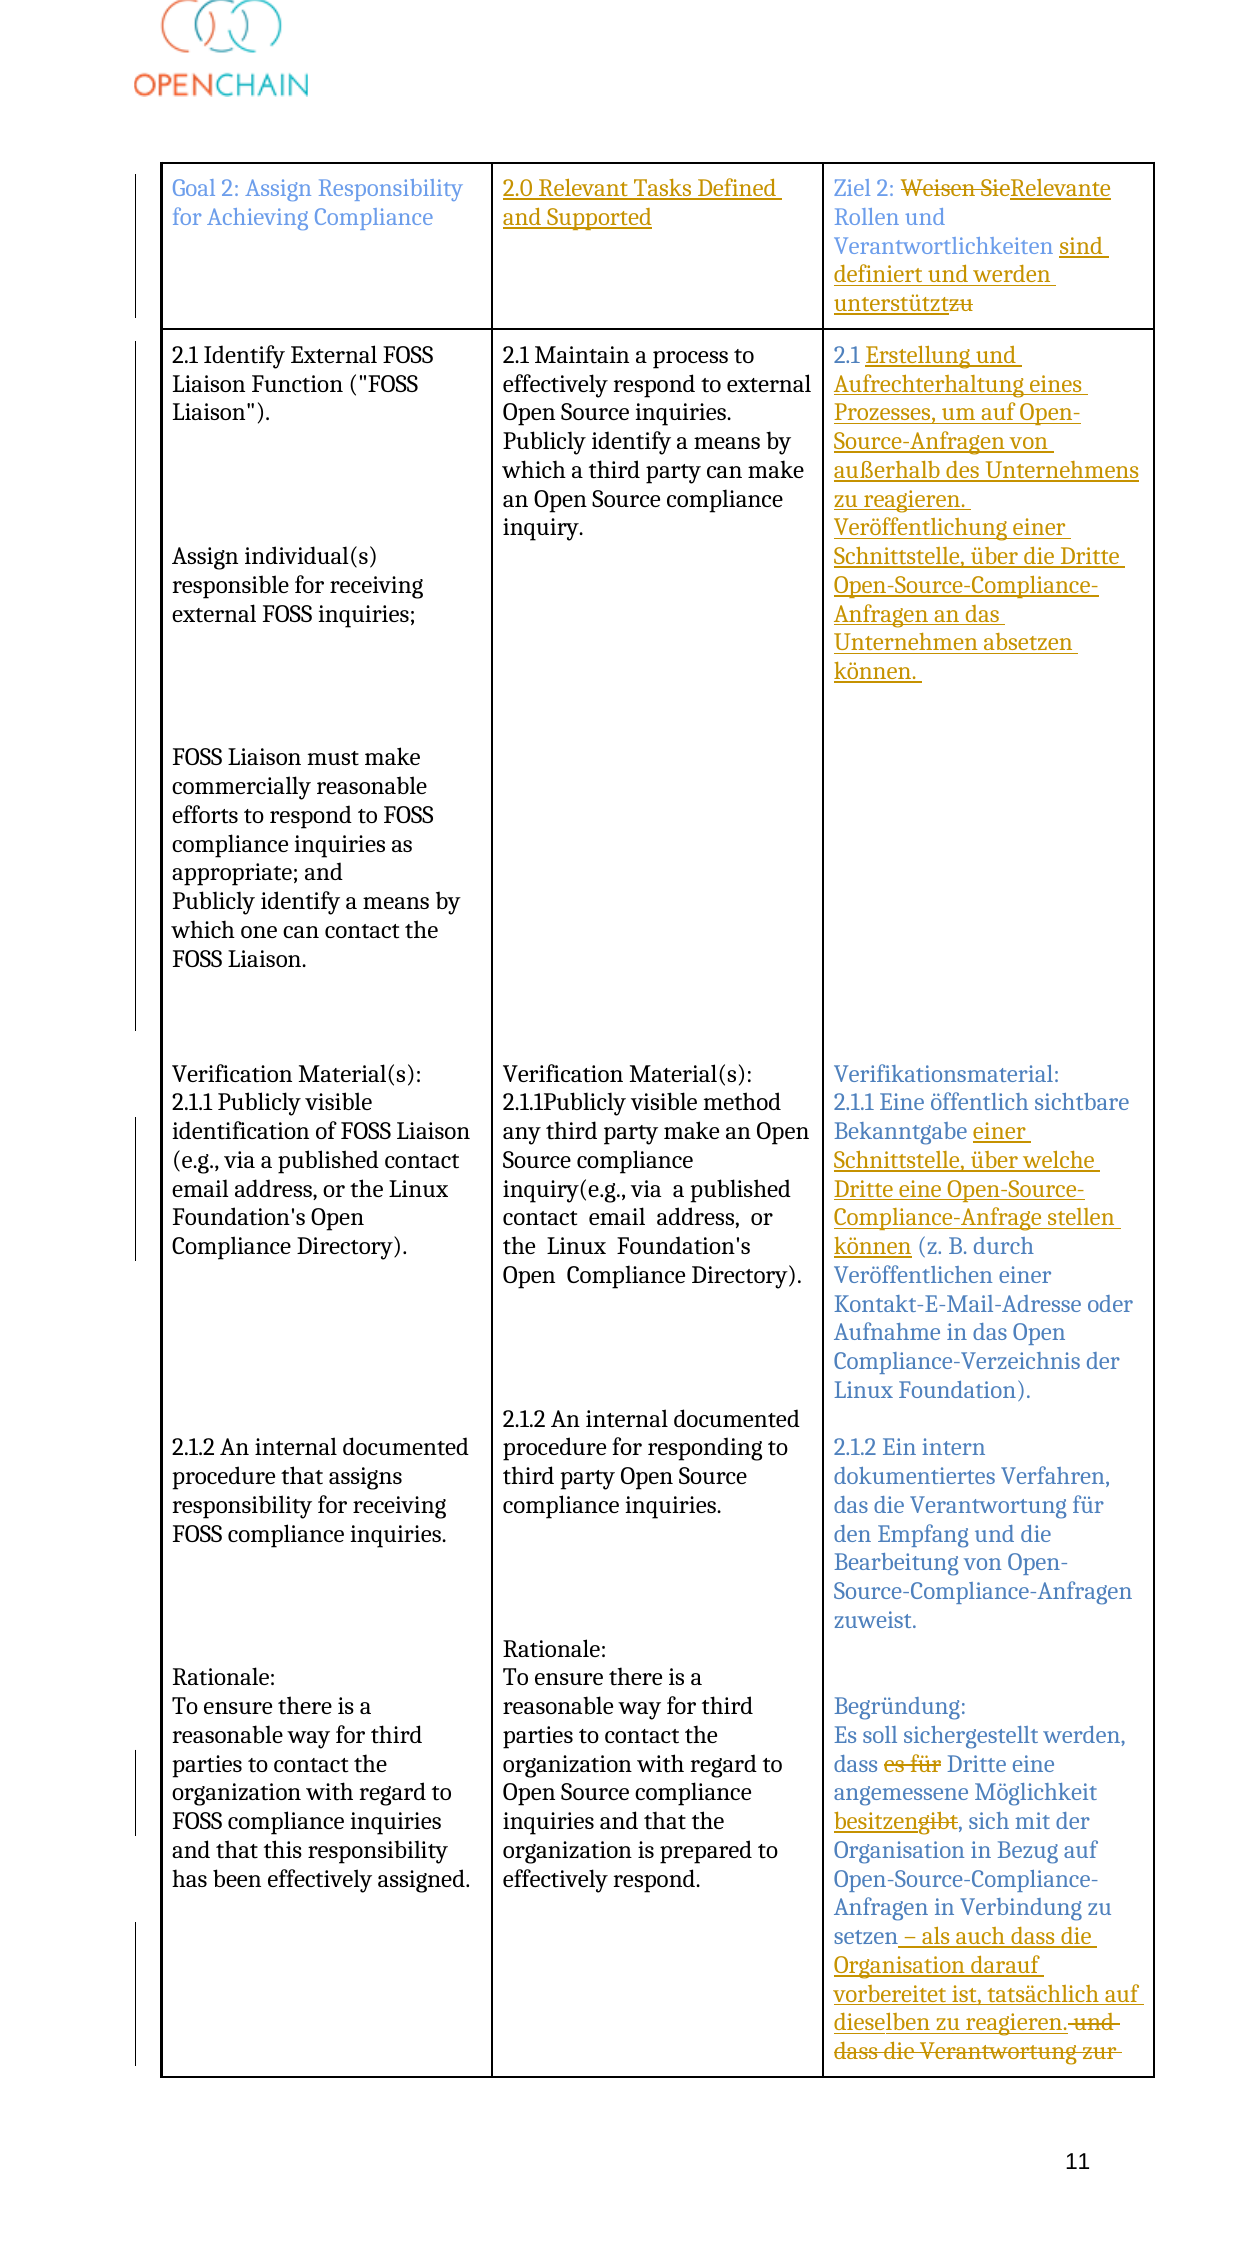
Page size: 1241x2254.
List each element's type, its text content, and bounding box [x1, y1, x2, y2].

picture [134, 0, 308, 97]
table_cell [824, 330, 1153, 2076]
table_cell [163, 330, 491, 2076]
table_header Ziel 2: Rollen und Verantwortlichkeiten [824, 164, 1153, 328]
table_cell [493, 330, 822, 2076]
table_header [493, 164, 822, 328]
table_header Goal 2: Assign Responsibility for Achieving Compliance [163, 164, 491, 328]
